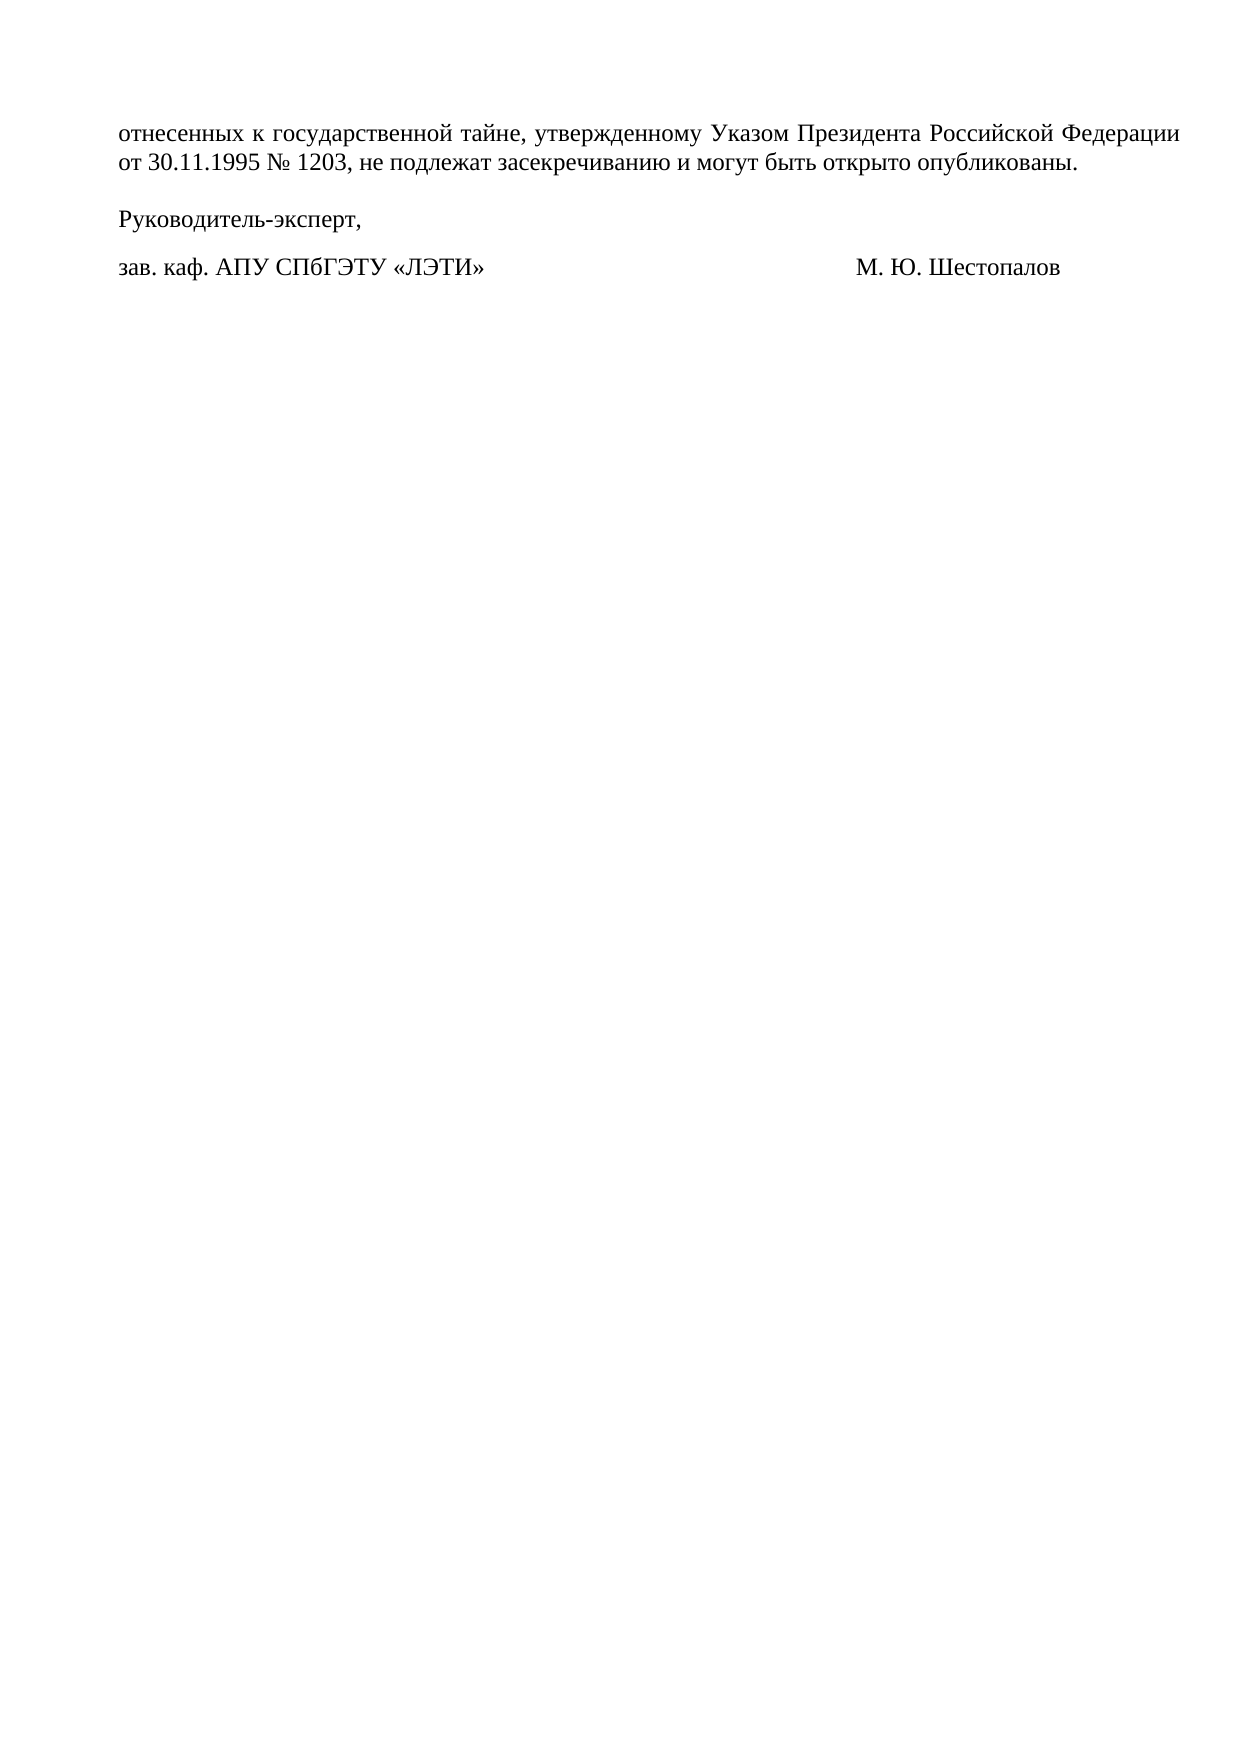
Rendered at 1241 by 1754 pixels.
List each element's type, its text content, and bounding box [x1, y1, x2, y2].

text зав. каф. АПУ СПбГЭТУ «ЛЭТИ» М. Ю. Шестопалов [118, 252, 1181, 281]
text Руководитель-эксперт, [118, 204, 1181, 233]
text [118, 118, 1181, 176]
